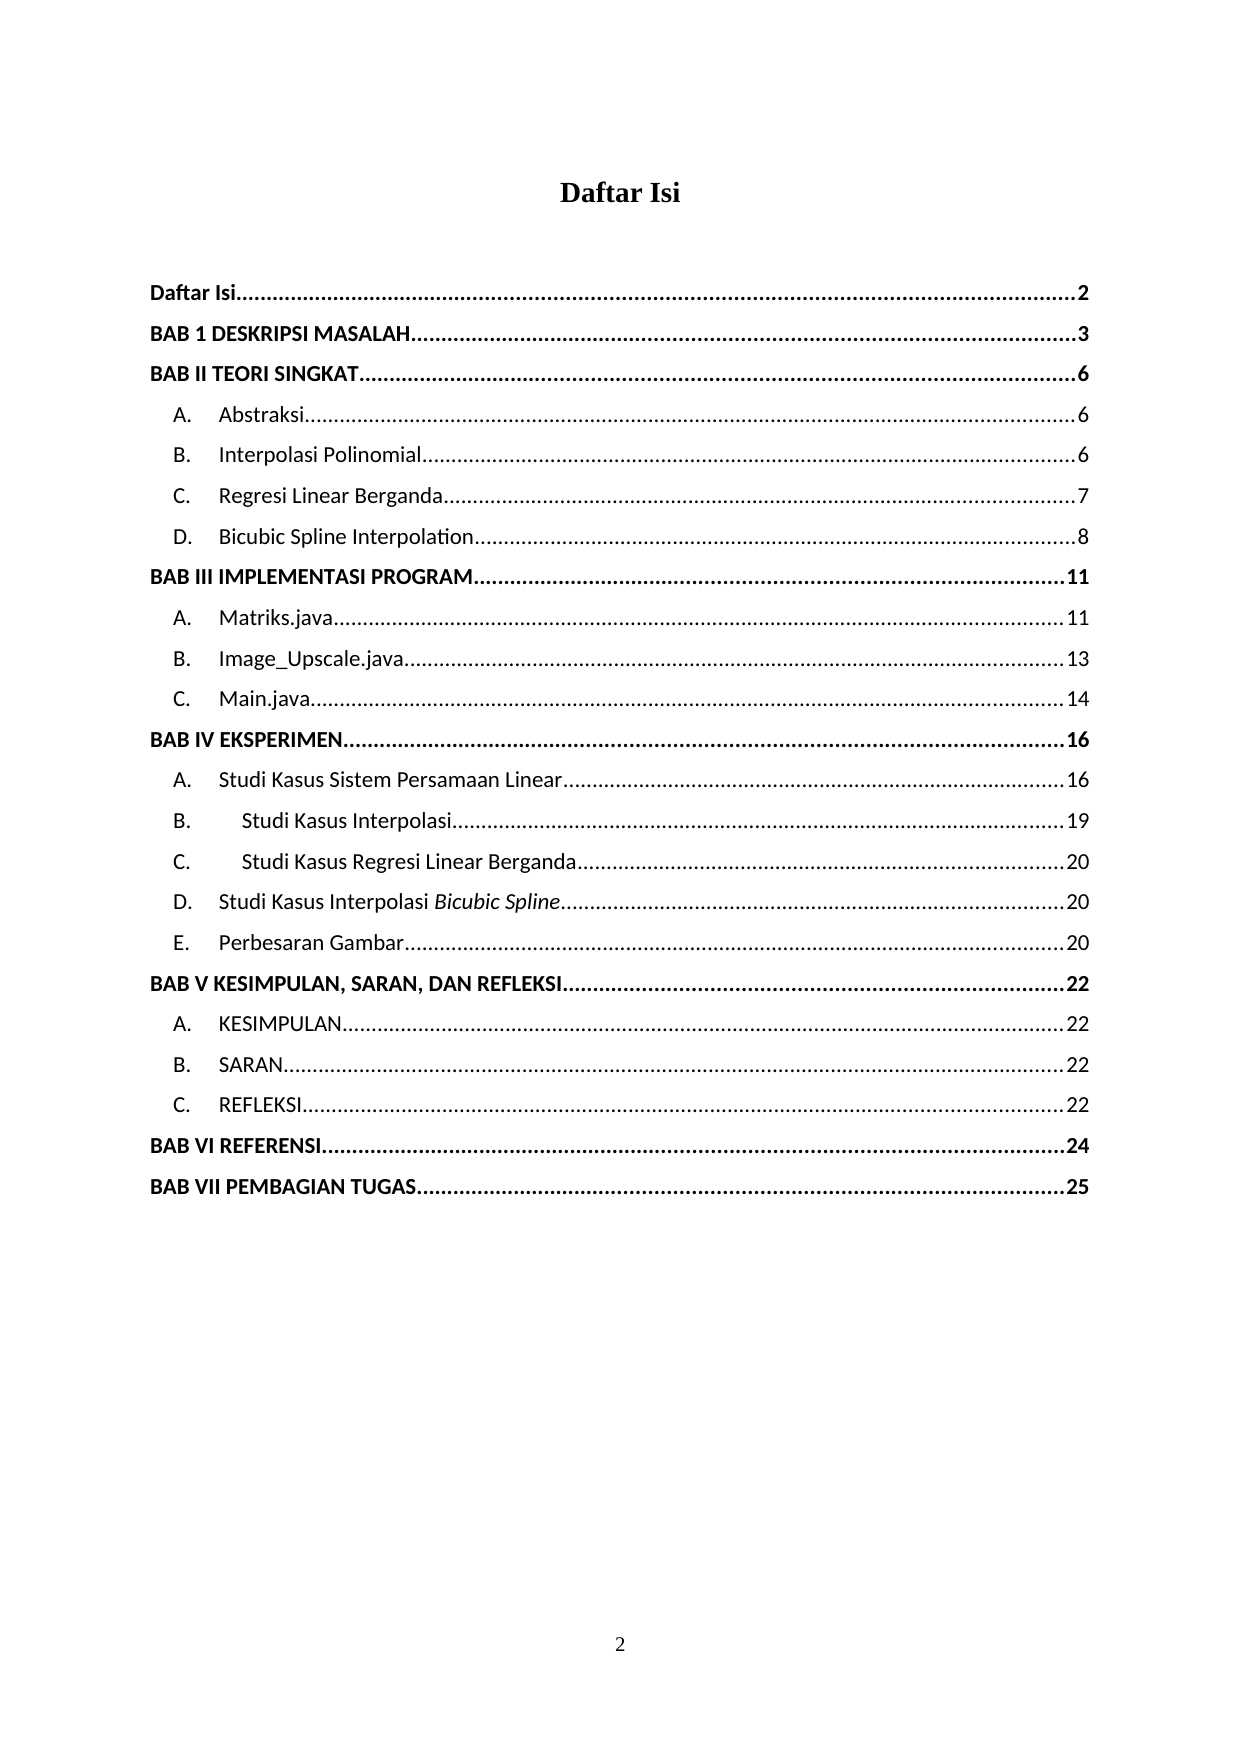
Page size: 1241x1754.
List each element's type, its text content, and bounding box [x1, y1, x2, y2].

text C. Main.java 14 [173, 684, 1090, 712]
text Daftar Isi 2 [150, 278, 1090, 306]
text C. Regresi Linear Berganda 7 [173, 481, 1090, 509]
text BAB VII PEMBAGIAN TUGAS 25 [150, 1172, 1090, 1200]
text E. Perbesaran Gambar 20 [173, 928, 1090, 956]
text BAB VI REFERENSI 24 [150, 1131, 1090, 1159]
text BAB 1 DESKRIPSI MASALAH 3 [150, 319, 1090, 347]
subtitle Daftar Isi [150, 175, 1090, 208]
text C. Studi Kasus Regresi Linear Berganda 20 [173, 847, 1090, 875]
text D. Studi Kasus Interpolasi Bicubic Spline 20 [173, 887, 1090, 915]
text B. SARAN 22 [173, 1050, 1090, 1078]
text A. KESIMPULAN 22 [173, 1009, 1090, 1037]
text B. Studi Kasus Interpolasi 19 [173, 806, 1090, 834]
text A. Studi Kasus Sistem Persamaan Linear 16 [173, 766, 1090, 793]
text B. Image_Upscale.java 13 [173, 644, 1090, 672]
text C. REFLEKSI 22 [173, 1091, 1090, 1118]
text A. Matriks.java 11 [173, 603, 1090, 631]
text A. Abstraksi 6 [173, 400, 1090, 428]
text BAB IV EKSPERIMEN 16 [150, 725, 1090, 753]
text BAB III IMPLEMENTASI PROGRAM 11 [150, 562, 1090, 590]
text BAB II TEORI SINGKAT 6 [150, 359, 1090, 387]
text BAB V KESIMPULAN, SARAN, DAN REFLEKSI 22 [150, 969, 1090, 997]
text B. Interpolasi Polinomial 6 [173, 441, 1090, 468]
text D. Bicubic Spline Interpolation 8 [173, 522, 1090, 550]
